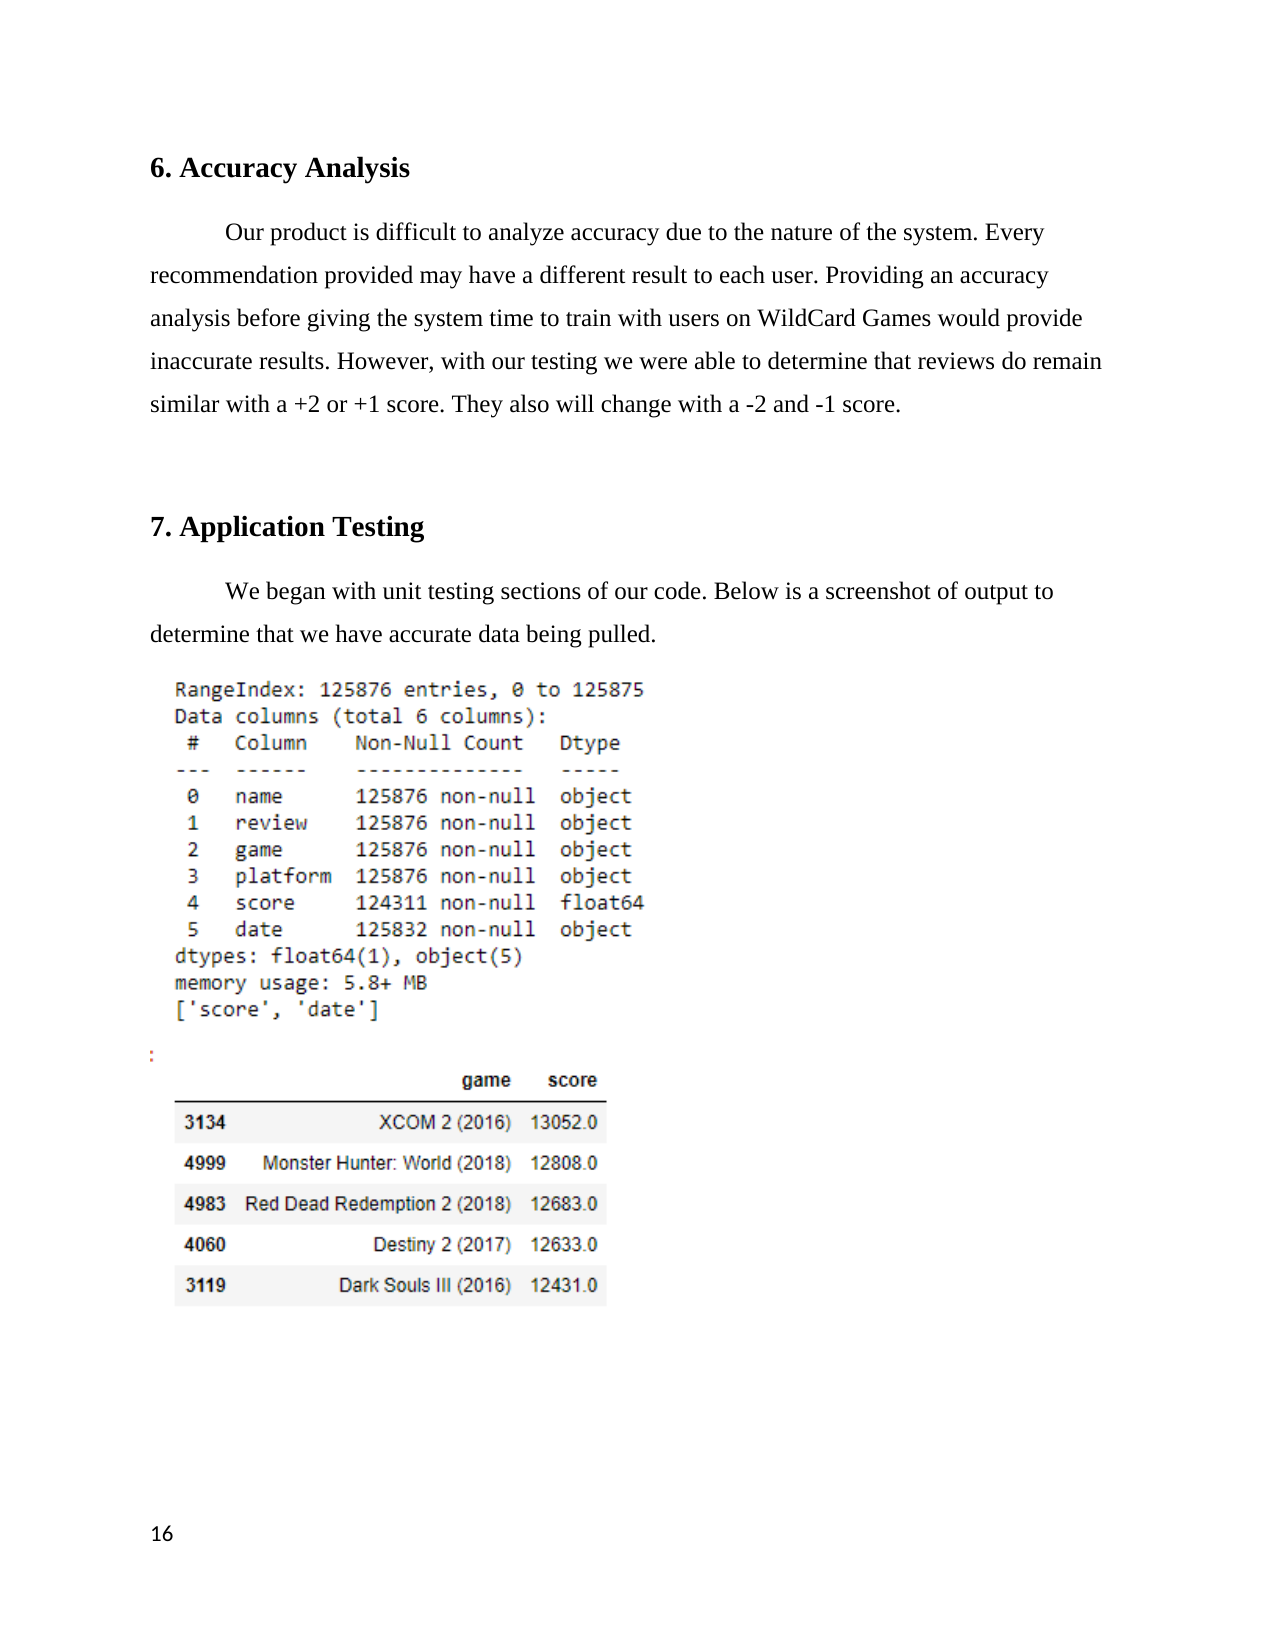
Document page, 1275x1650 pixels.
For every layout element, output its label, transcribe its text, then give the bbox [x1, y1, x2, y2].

picture [150, 678, 660, 1322]
text Our product is difficult to analyze accuracy due to the nature of the system. Every recommendation provided may have a different result to each user. Providing an accuracy analysis before giving the system time to train with users on WildCard Games would provide inaccurate results. However, with our testing we were able to determine that reviews do remain similar with a +2 or +1 score. They also will change with a -2 and -1 score. [150, 217, 1125, 418]
text We began with unit testing sections of our code. Below is a screenshot of output to determine that we have accurate data being pulled. [150, 576, 1125, 648]
text 6. Accuracy Analysis [150, 150, 1125, 183]
text 7. Application Testing [150, 509, 1125, 543]
